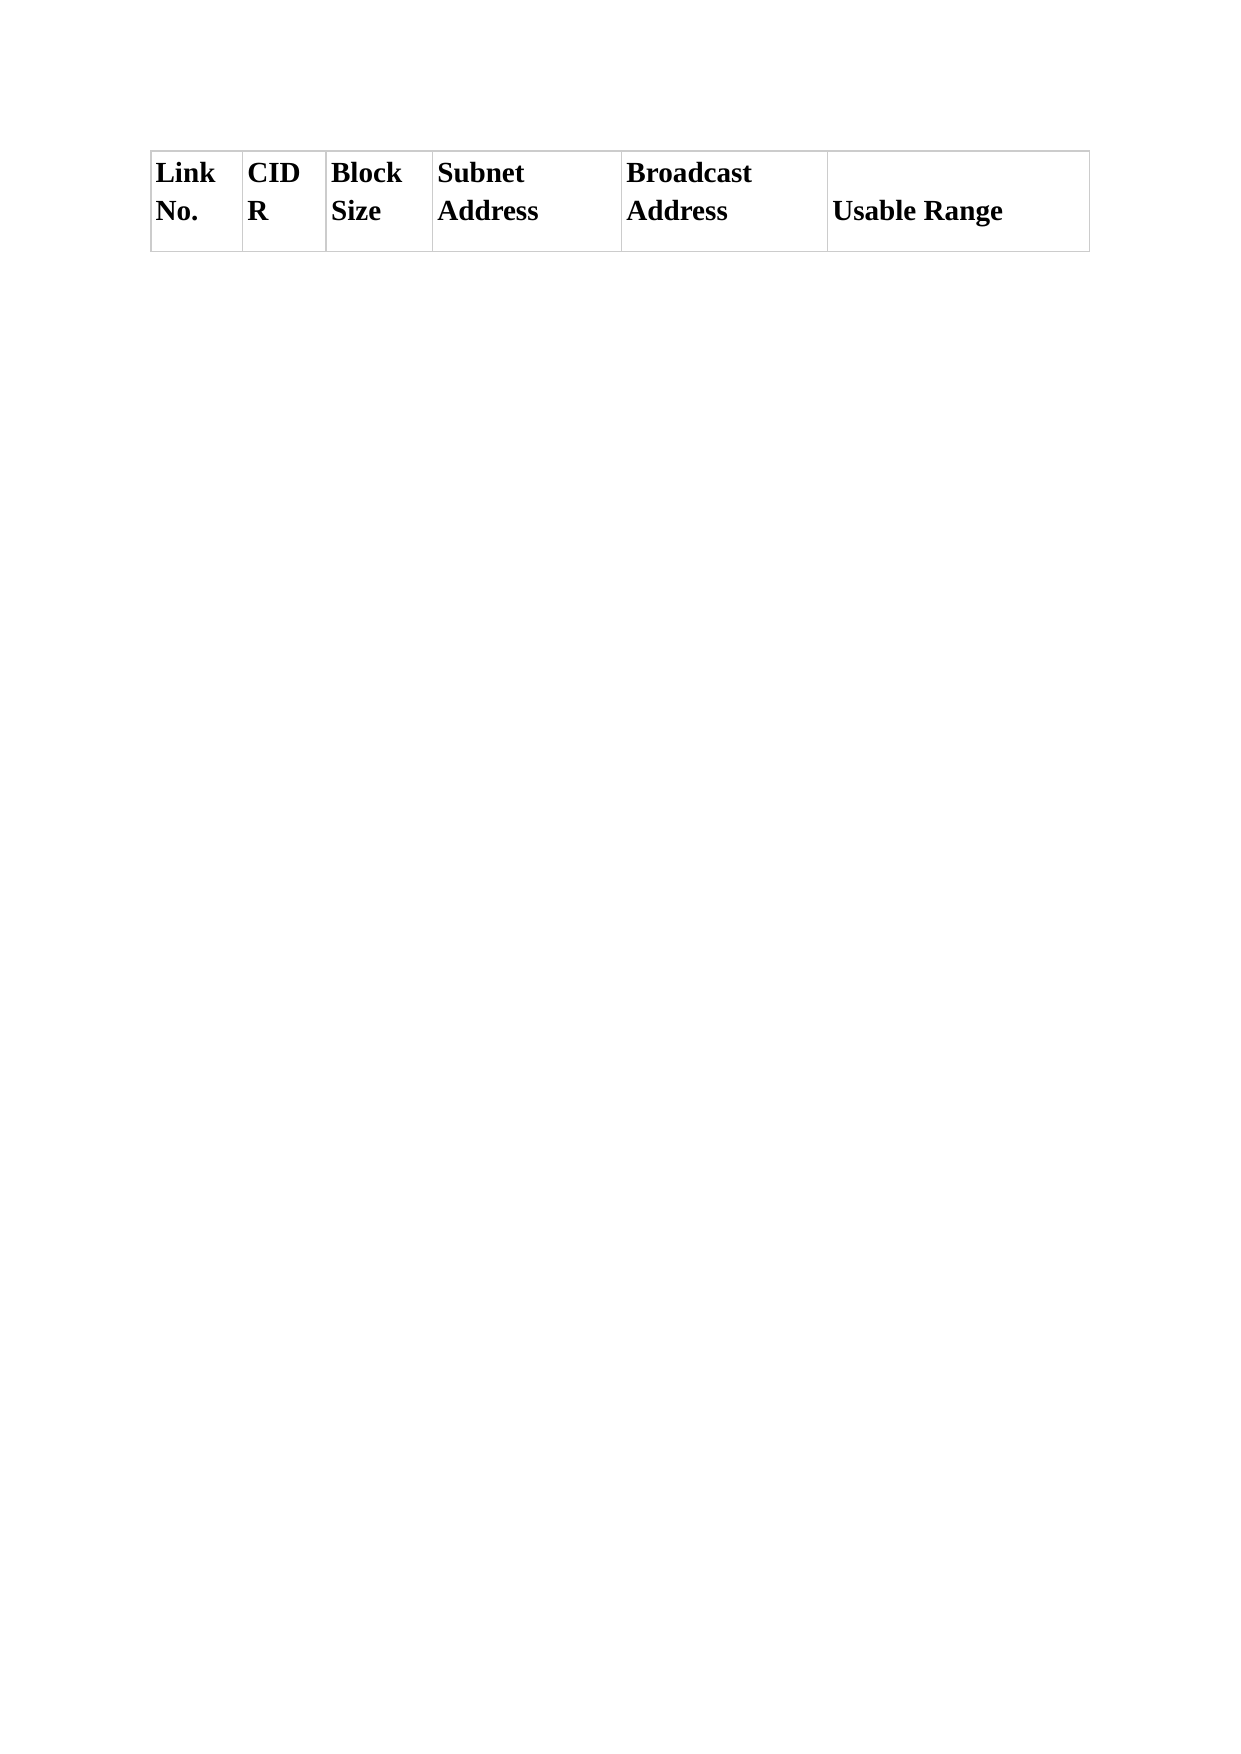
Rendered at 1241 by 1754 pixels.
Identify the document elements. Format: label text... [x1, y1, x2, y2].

table_header Usable Range [828, 152, 1089, 251]
table_header Broadcast Address [622, 152, 827, 251]
table_header CIDR [243, 152, 325, 251]
table_header Block Size [327, 152, 432, 251]
table_header Link No. [152, 152, 242, 251]
table_header Subnet Address [433, 152, 621, 251]
